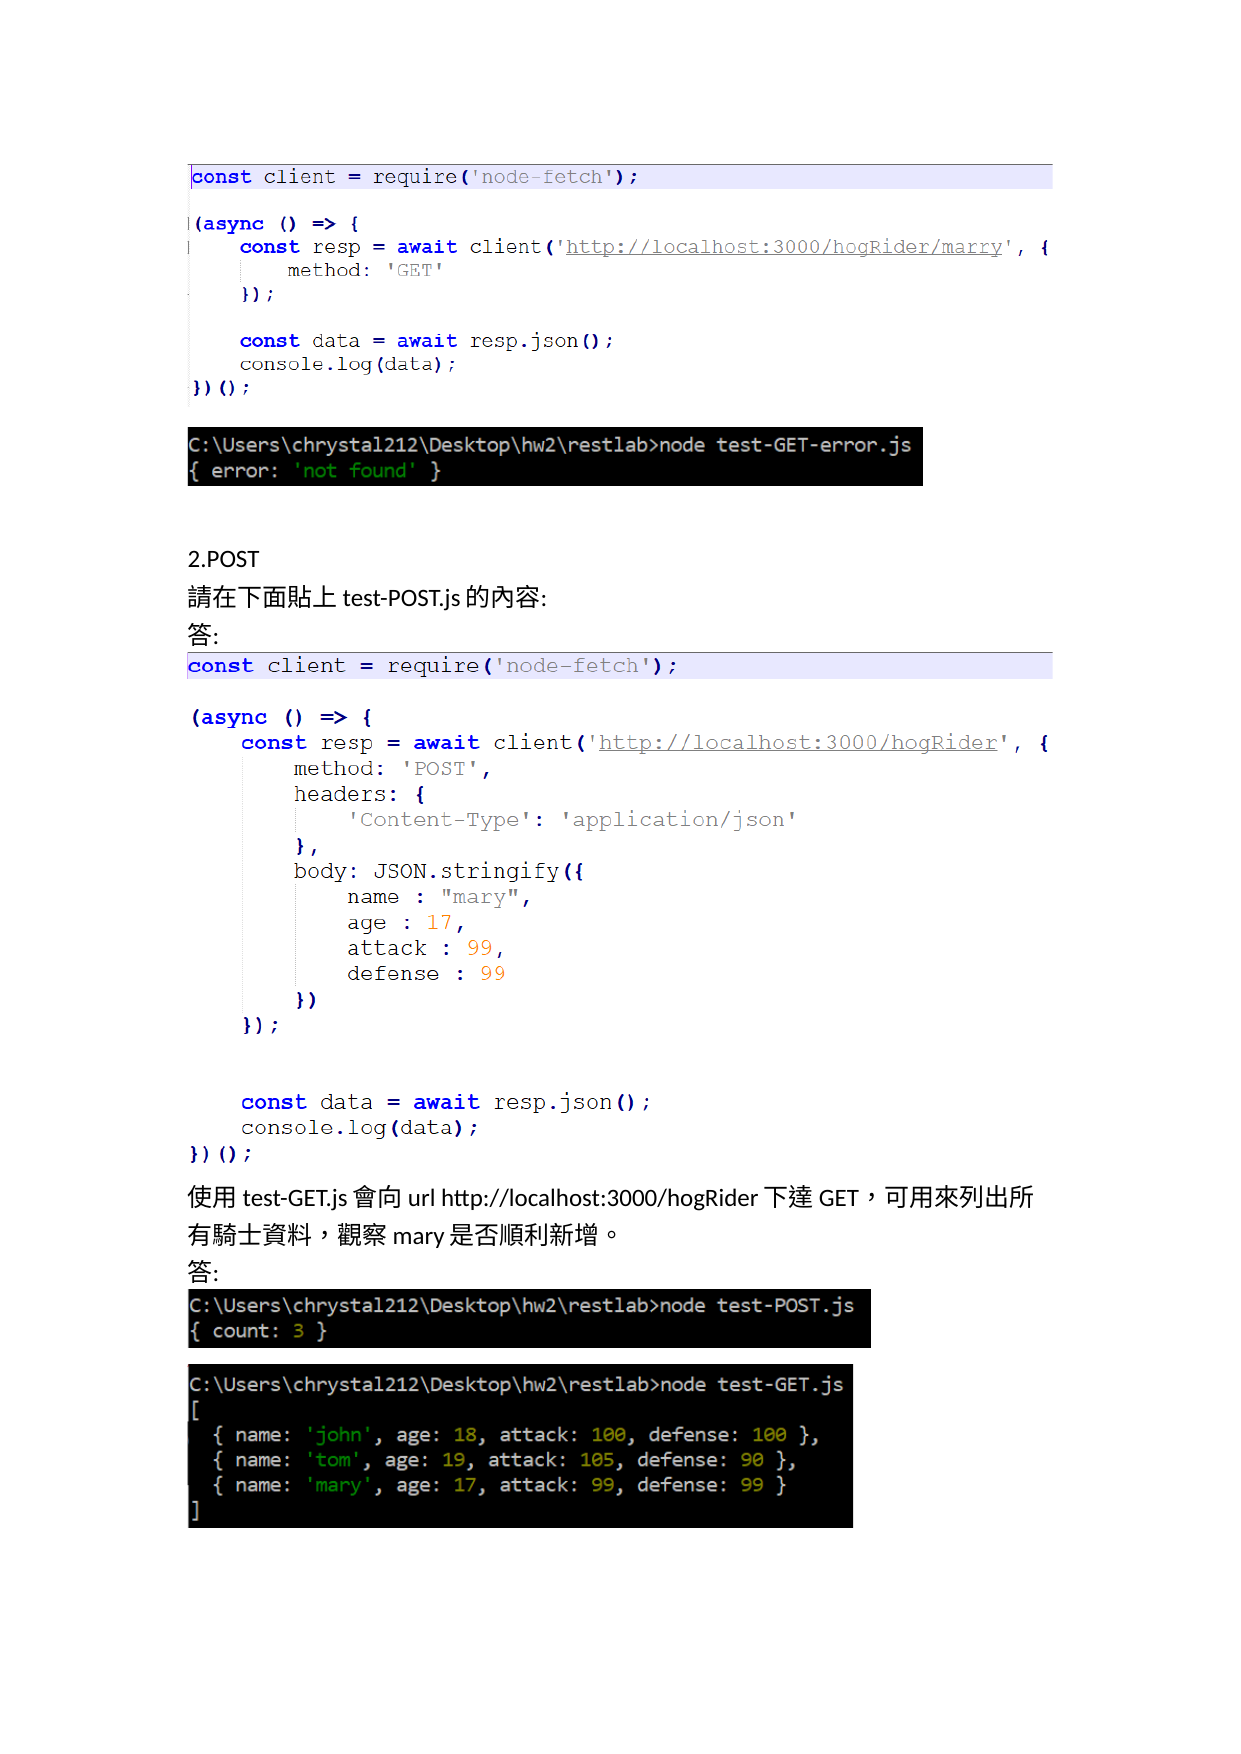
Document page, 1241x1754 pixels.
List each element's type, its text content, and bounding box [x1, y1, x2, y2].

picture [187, 1289, 871, 1348]
text 答: [187, 614, 1053, 652]
picture [187, 652, 1053, 1168]
picture [187, 164, 1053, 407]
text 2.POST [187, 539, 1053, 577]
text 請在下面貼上test-POST.js的內容: [187, 577, 1053, 614]
picture [187, 427, 923, 486]
picture [187, 1364, 854, 1528]
text 答: [187, 1252, 1053, 1289]
text 使用test-GET.js會向url http://localhost:3000/hogRider下達GET，可用來列出所有騎士資料，觀察mary是否順利新增。 [187, 1177, 1053, 1252]
